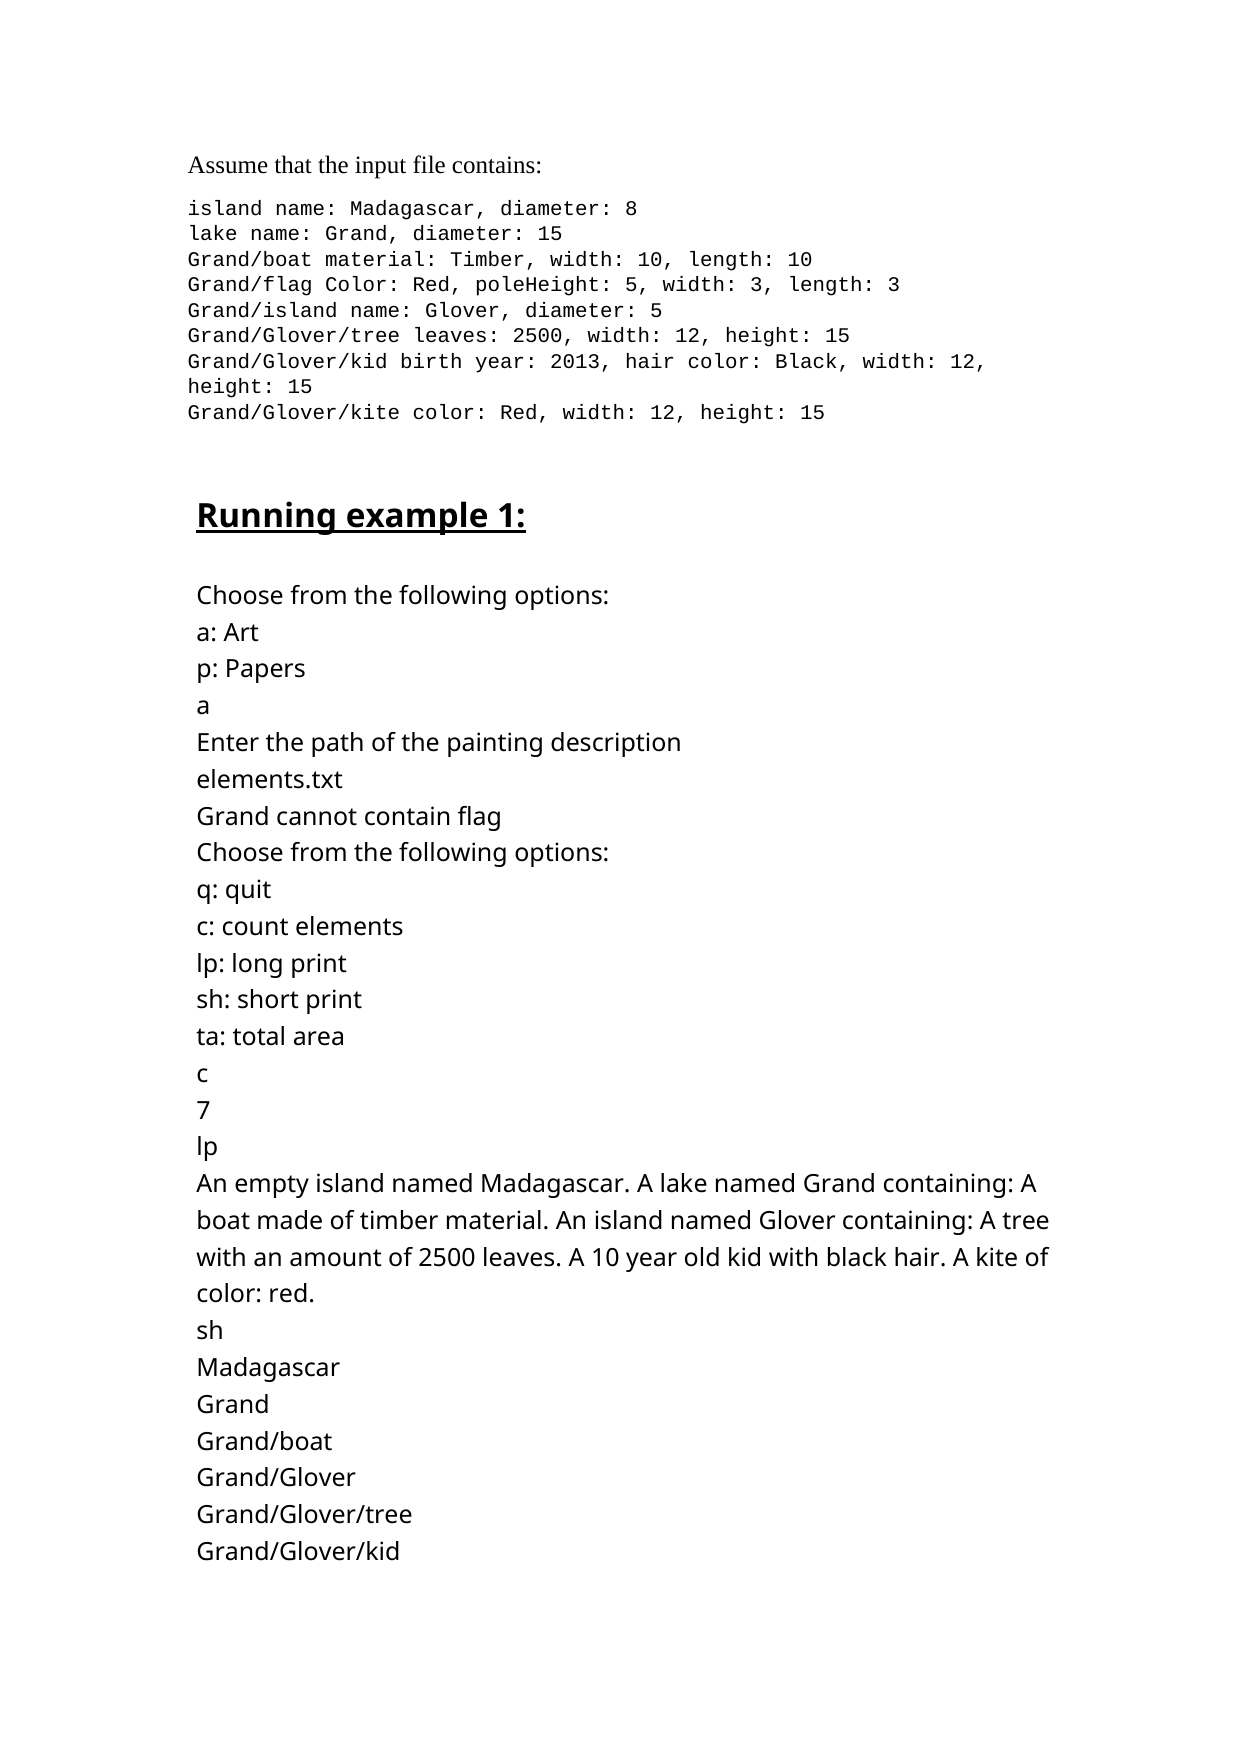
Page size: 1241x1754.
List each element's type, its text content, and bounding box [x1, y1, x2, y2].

list lp: long print [196, 945, 1053, 979]
list q: quit [196, 872, 1053, 906]
list p: Papers [196, 651, 1053, 685]
list Running example 1: [196, 492, 1053, 537]
list ta: total area [196, 1019, 1053, 1053]
list Enter the path of the painting description [196, 724, 1053, 759]
list Grand [196, 1386, 1053, 1421]
list Choose from the following options: [196, 835, 1053, 869]
list Grand/boat [196, 1423, 1053, 1457]
list An empty island named Madagascar. A lake named Grand containing: A boat made of timber material. An island named Glover containing: A tree with an amount of 2500 leaves. A 10 year old kid with black hair. A kite of color: red. [196, 1166, 1053, 1310]
list Choose from the following options: [196, 577, 1053, 612]
list a [196, 688, 1053, 722]
list c: count elements [196, 908, 1053, 942]
list Grand/Glover/tree [196, 1497, 1053, 1531]
list Grand cannot contain flag [196, 798, 1053, 832]
list 7 [196, 1092, 1053, 1126]
list Grand/Glover [196, 1460, 1053, 1494]
list lp [196, 1129, 1053, 1163]
list sh: short print [196, 982, 1053, 1016]
text island name: Madagascar, diameter: 8 lake name: Grand, diameter: 15 Grand/boat material: Timber, width: 10, length: 10 Grand/flag Color: Red, poleHeight: 5, width: 3, length: 3 Grand/island name: Glover, diameter: 5 Grand/Glover/tree leaves: 2500, width: 12, height: 15 Grand/Glover/kid birth year: 2013, hair color: Black, width: 12, height: 15 Grand/Glover/kite color: Red, width: 12, height: 15 [187, 198, 1053, 426]
text Assume that the input file contains: [187, 150, 1053, 179]
list a: Art [196, 614, 1053, 648]
list c [196, 1056, 1053, 1089]
list Madagascar [196, 1350, 1053, 1384]
list sh [196, 1313, 1053, 1347]
list Grand/Glover/kid [196, 1533, 1053, 1568]
list elements.txt [196, 761, 1053, 795]
